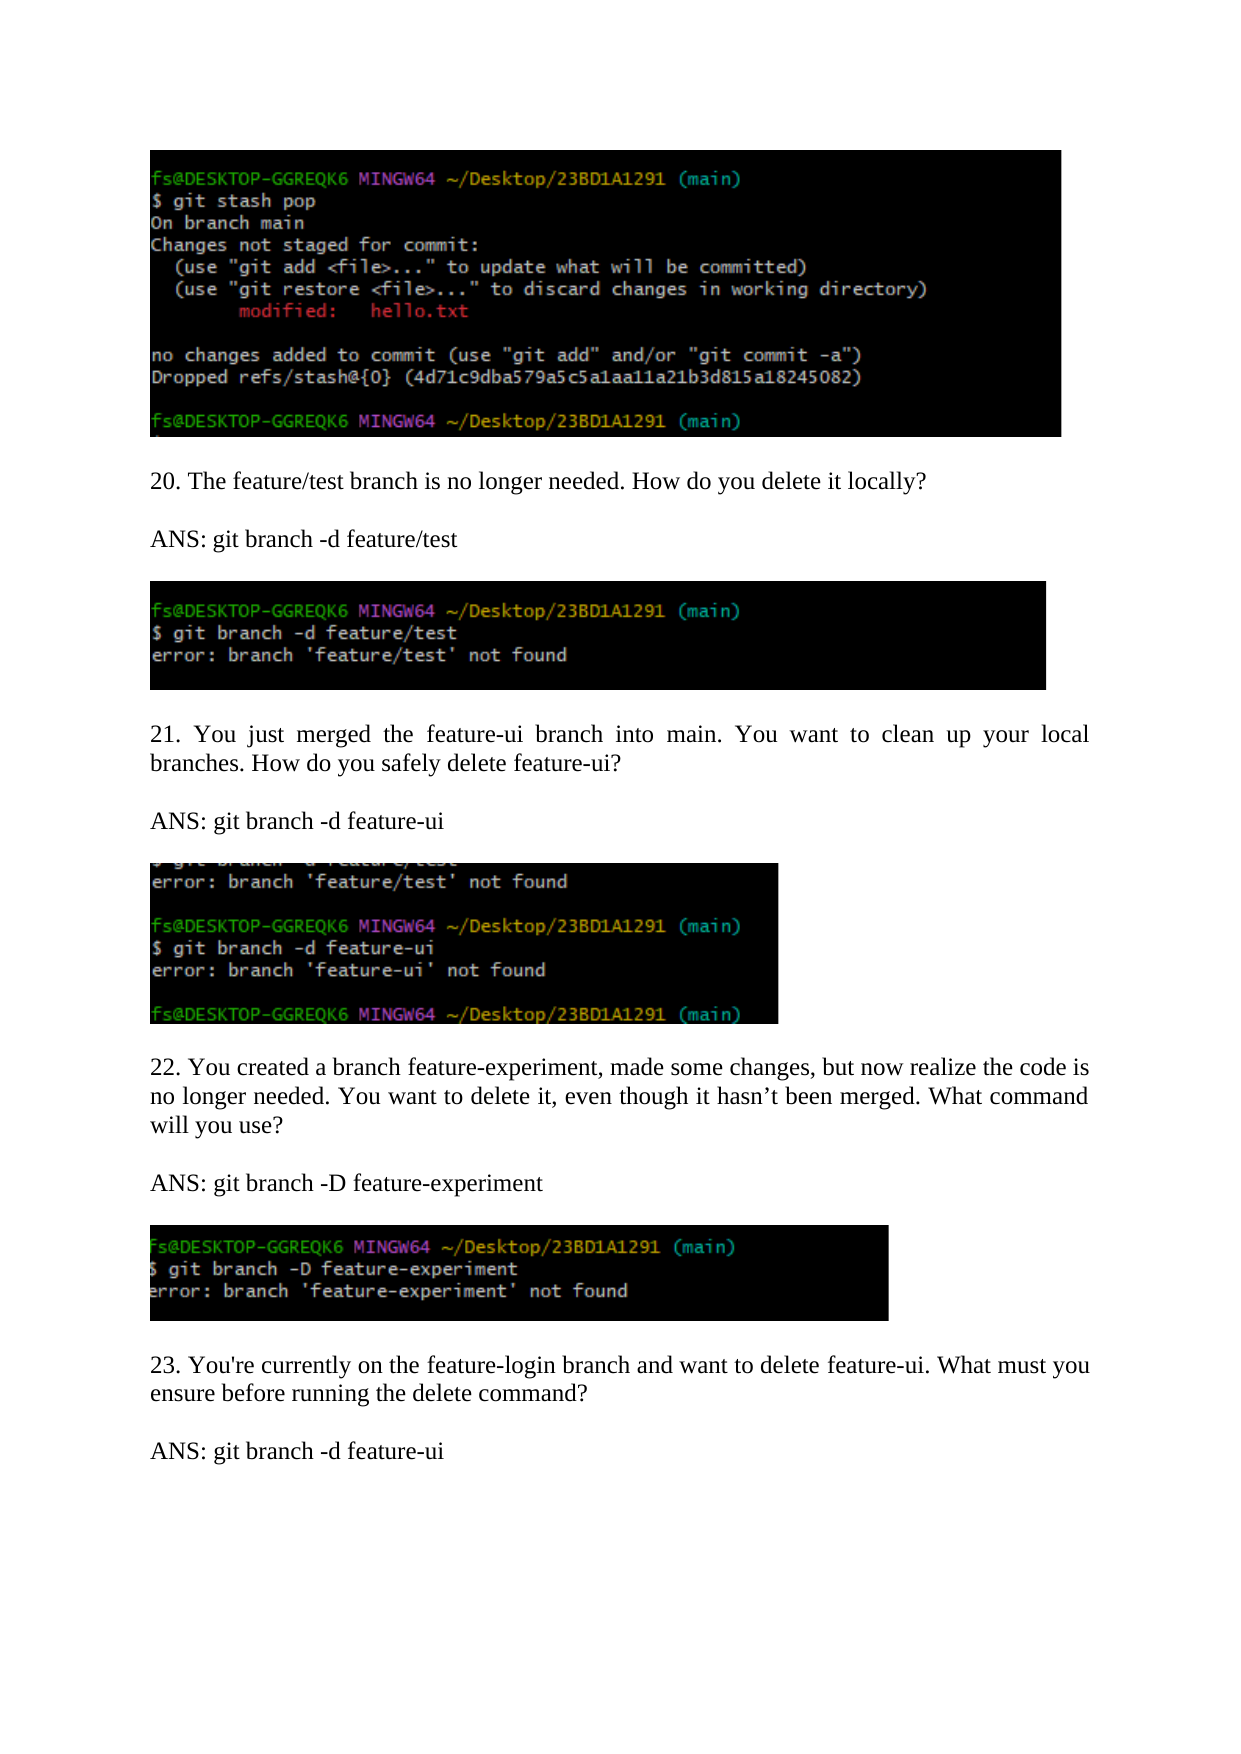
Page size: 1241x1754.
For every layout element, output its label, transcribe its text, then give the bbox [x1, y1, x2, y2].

text 20. The feature/test branch is no longer needed. How do you delete it locally? [150, 466, 1090, 494]
text 23. You're currently on the feature-login branch and want to delete feature-ui. What must you ensure before running the delete command? [150, 1350, 1090, 1407]
text ANS: git branch -d feature-ui [150, 806, 1090, 834]
text ANS: git branch -d feature-ui [150, 1436, 1090, 1465]
picture [150, 1225, 889, 1321]
text 21. You just merged the feature-ui branch into main. You want to clean up your local branches. How do you safely delete feature-ui? [150, 719, 1090, 777]
picture [150, 581, 1047, 690]
text ANS: git branch -d feature/test [150, 524, 1090, 552]
picture [150, 863, 779, 1024]
text 22. You created a branch feature-experiment, made some changes, but now realize the code is no longer needed. You want to delete it, even though it hasn’t been merged. What command will you use? [150, 1052, 1090, 1138]
text ANS: git branch -D feature-experiment [150, 1168, 1090, 1196]
picture [150, 150, 1062, 437]
